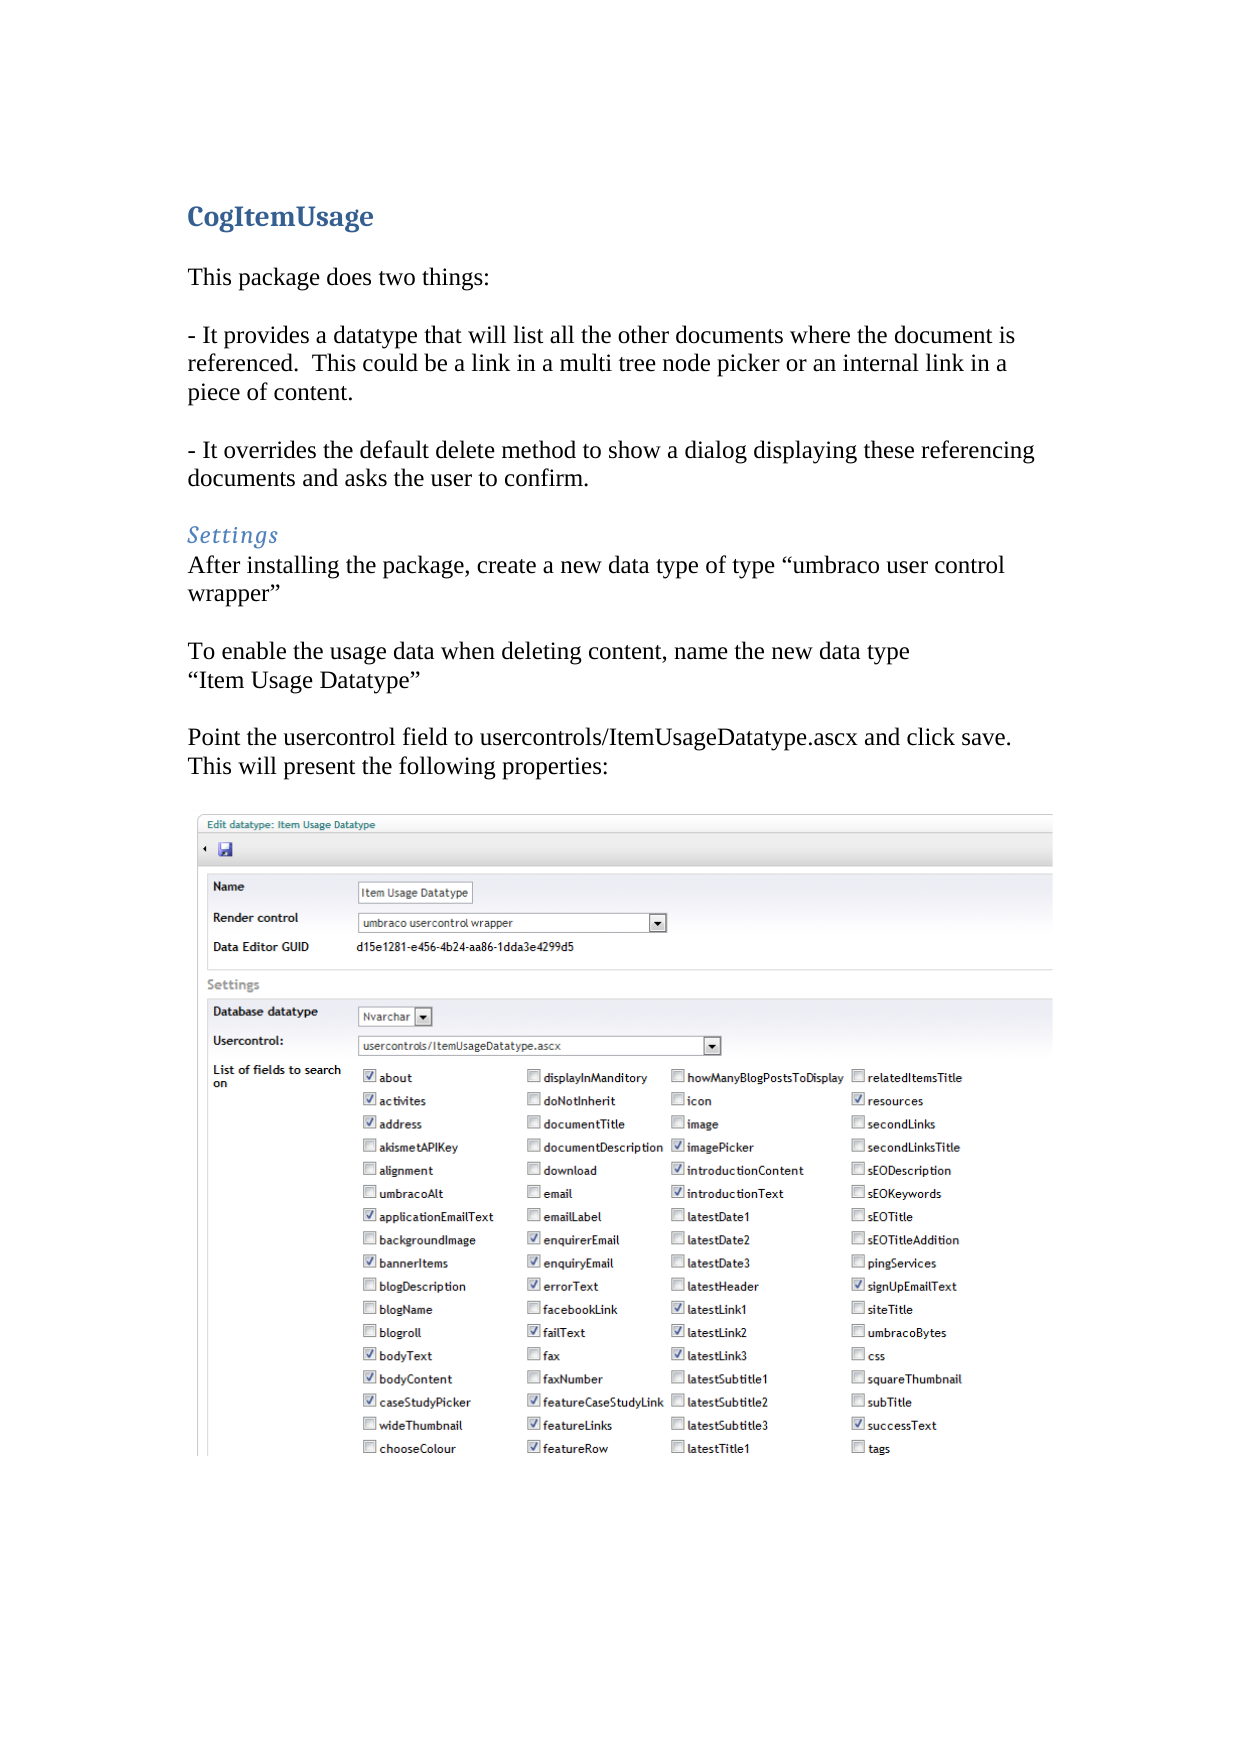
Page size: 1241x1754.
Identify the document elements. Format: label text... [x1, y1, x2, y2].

text - It overrides the default delete method to show a dialog displaying these referencing documents and asks the user to confirm. [187, 435, 1053, 492]
subtitle CogItemUsage [187, 200, 1053, 233]
subtitle Settings [187, 521, 1053, 550]
text This package does two things: [187, 262, 1053, 291]
picture [187, 808, 1053, 1456]
text To enable the usage data when deleting content, name the new data type “Item Usage Datatype” [187, 636, 1053, 693]
text - It provides a datatype that will list all the other documents where the document is referenced. This could be a link in a multi tree node picker or an internal link in a piece of content. [187, 320, 1053, 406]
text After installing the package, create a new data type of type “umbraco user control wrapper” [187, 550, 1053, 607]
text Point the usercontrol field to usercontrols/ItemUsageDatatype.ascx and click save. This will present the following properties: [187, 722, 1053, 780]
